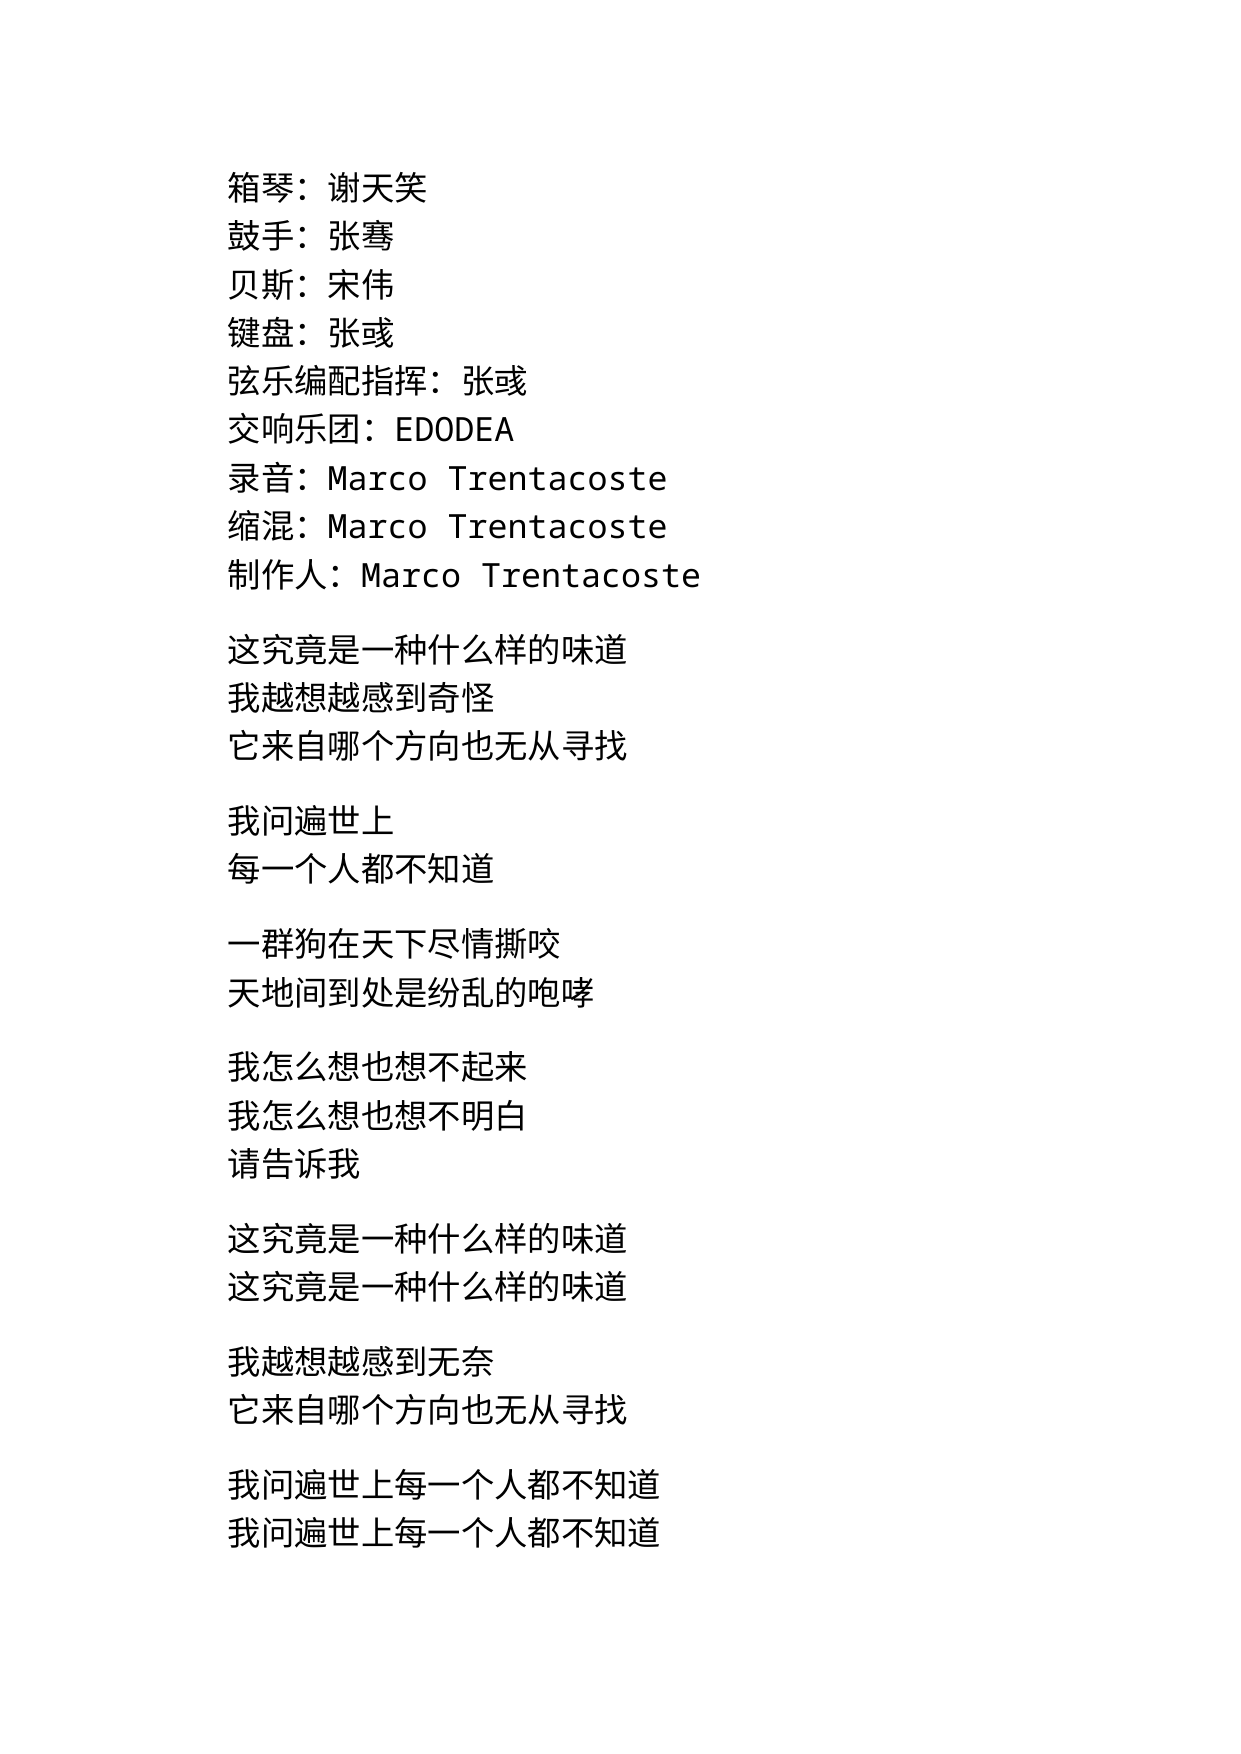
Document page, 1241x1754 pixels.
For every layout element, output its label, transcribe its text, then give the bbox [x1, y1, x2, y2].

text 请告诉我 [187, 1138, 1053, 1186]
text 键盘：张彧 [187, 307, 1053, 355]
text 我问遍世上 [187, 795, 1053, 843]
text 缩混：Marco Trentacoste [187, 500, 1053, 548]
text 我越想越感到奇怪 [187, 672, 1053, 720]
text 这究竟是一种什么样的味道 [187, 623, 1053, 672]
text 录音：Marco Trentacoste [187, 452, 1053, 500]
text 一群狗在天下尽情撕咬 [187, 918, 1053, 966]
text 鼓手：张骞 [187, 210, 1053, 258]
text 我问遍世上每一个人都不知道 [187, 1507, 1053, 1555]
text 我怎么想也想不明白 [187, 1089, 1053, 1138]
text 制作人：Marco Trentacoste [187, 548, 1053, 597]
text 这究竟是一种什么样的味道 [187, 1212, 1053, 1261]
text 贝斯：宋伟 [187, 258, 1053, 307]
text 我怎么想也想不起来 [187, 1041, 1053, 1089]
text 交响乐团：EDODEA [187, 403, 1053, 452]
text 每一个人都不知道 [187, 843, 1053, 891]
text 弦乐编配指挥：张彧 [187, 355, 1053, 403]
text 它来自哪个方向也无从寻找 [187, 1384, 1053, 1432]
text 箱琴：谢天笑 [187, 162, 1053, 210]
text 天地间到处是纷乱的咆哮 [187, 966, 1053, 1014]
text 我问遍世上每一个人都不知道 [187, 1459, 1053, 1507]
text 它来自哪个方向也无从寻找 [187, 720, 1053, 768]
text 这究竟是一种什么样的味道 [187, 1261, 1053, 1309]
text 我越想越感到无奈 [187, 1336, 1053, 1384]
